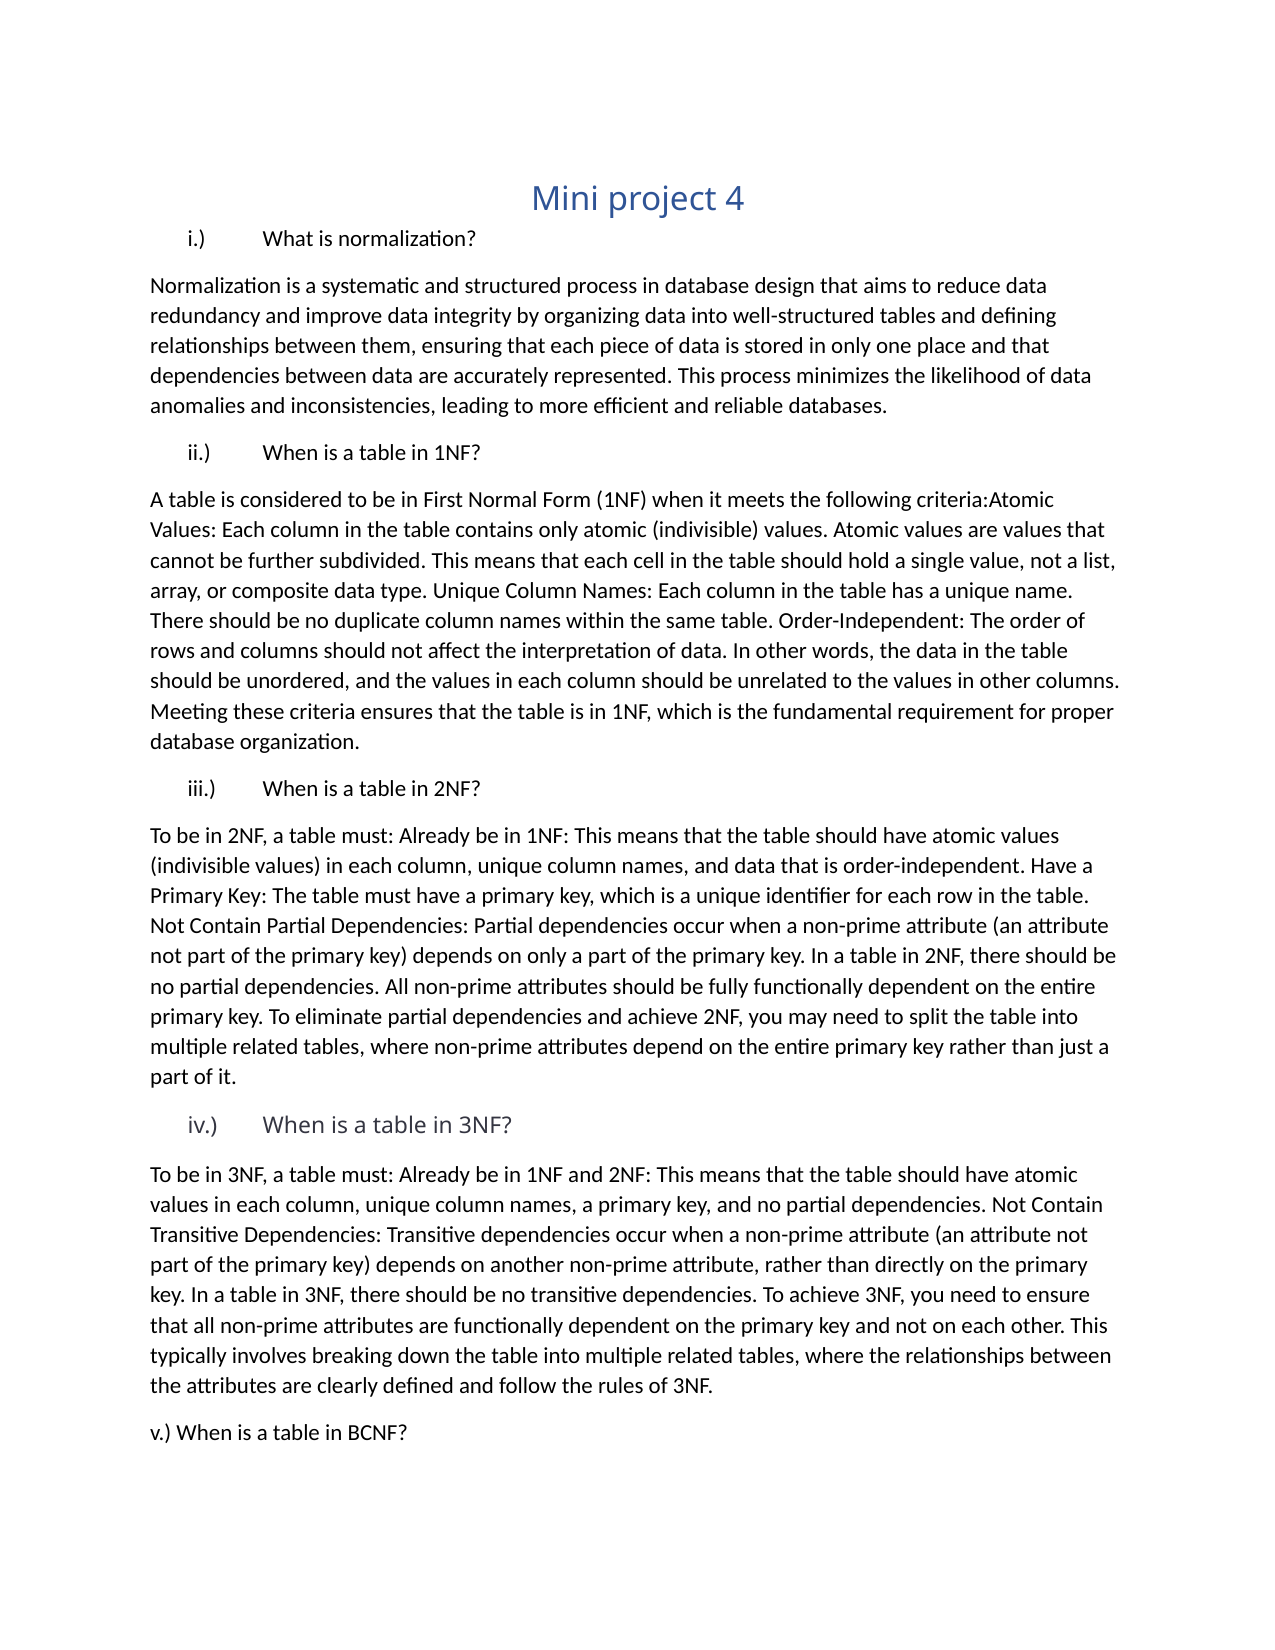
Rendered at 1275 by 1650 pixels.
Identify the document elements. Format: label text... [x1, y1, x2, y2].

subtitle Mini project 4 [150, 175, 1125, 220]
list When is a table in 2NF? [187, 774, 1125, 802]
text A table is considered to be in First Normal Form (1NF) when it meets the following criteria:Atomic Values: Each column in the table contains only atomic (indivisible) values. Atomic values are values that cannot be further subdivided. This means that each cell in the table should hold a single value, not a list, array, or composite data type. Unique Column Names: Each column in the table has a unique name. There should be no duplicate column names within the same table. Order-Independent: The order of rows and columns should not affect the interpretation of data. In other words, the data in the table should be unordered, and the values in each column should be unrelated to the values in other columns. Meeting these criteria ensures that the table is in 1NF, which is the fundamental requirement for proper database organization. [150, 485, 1125, 755]
text Normalization is a systematic and structured process in database design that aims to reduce data redundancy and improve data integrity by organizing data into well-structured tables and defining relationships between them, ensuring that each piece of data is stored in only one place and that dependencies between data are accurately represented. This process minimizes the likelihood of data anomalies and inconsistencies, leading to more efficient and reliable databases. [150, 271, 1125, 420]
text v.) When is a table in BCNF? [150, 1418, 1125, 1446]
text To be in 3NF, a table must: Already be in 1NF and 2NF: This means that the table should have atomic values in each column, unique column names, a primary key, and no partial dependencies. Not Contain Transitive Dependencies: Transitive dependencies occur when a non-prime attribute (an attribute not part of the primary key) depends on another non-prime attribute, rather than directly on the primary key. In a table in 3NF, there should be no transitive dependencies. To achieve 3NF, you need to ensure that all non-prime attributes are functionally dependent on the primary key and not on each other. This typically involves breaking down the table into multiple related tables, where the relationships between the attributes are clearly defined and follow the rules of 3NF. [150, 1160, 1125, 1399]
list What is normalization? [187, 224, 1125, 252]
list When is a table in 1NF? [187, 438, 1125, 467]
text To be in 2NF, a table must: Already be in 1NF: This means that the table should have atomic values (indivisible values) in each column, unique column names, and data that is order-independent. Have a Primary Key: The table must have a primary key, which is a unique identifier for each row in the table. Not Contain Partial Dependencies: Partial dependencies occur when a non-prime attribute (an attribute not part of the primary key) depends on only a part of the primary key. In a table in 2NF, there should be no partial dependencies. All non-prime attributes should be fully functionally dependent on the entire primary key. To eliminate partial dependencies and achieve 2NF, you may need to split the table into multiple related tables, where non-prime attributes depend on the entire primary key rather than just a part of it. [150, 821, 1125, 1091]
list When is a table in 3NF? [187, 1109, 1125, 1141]
